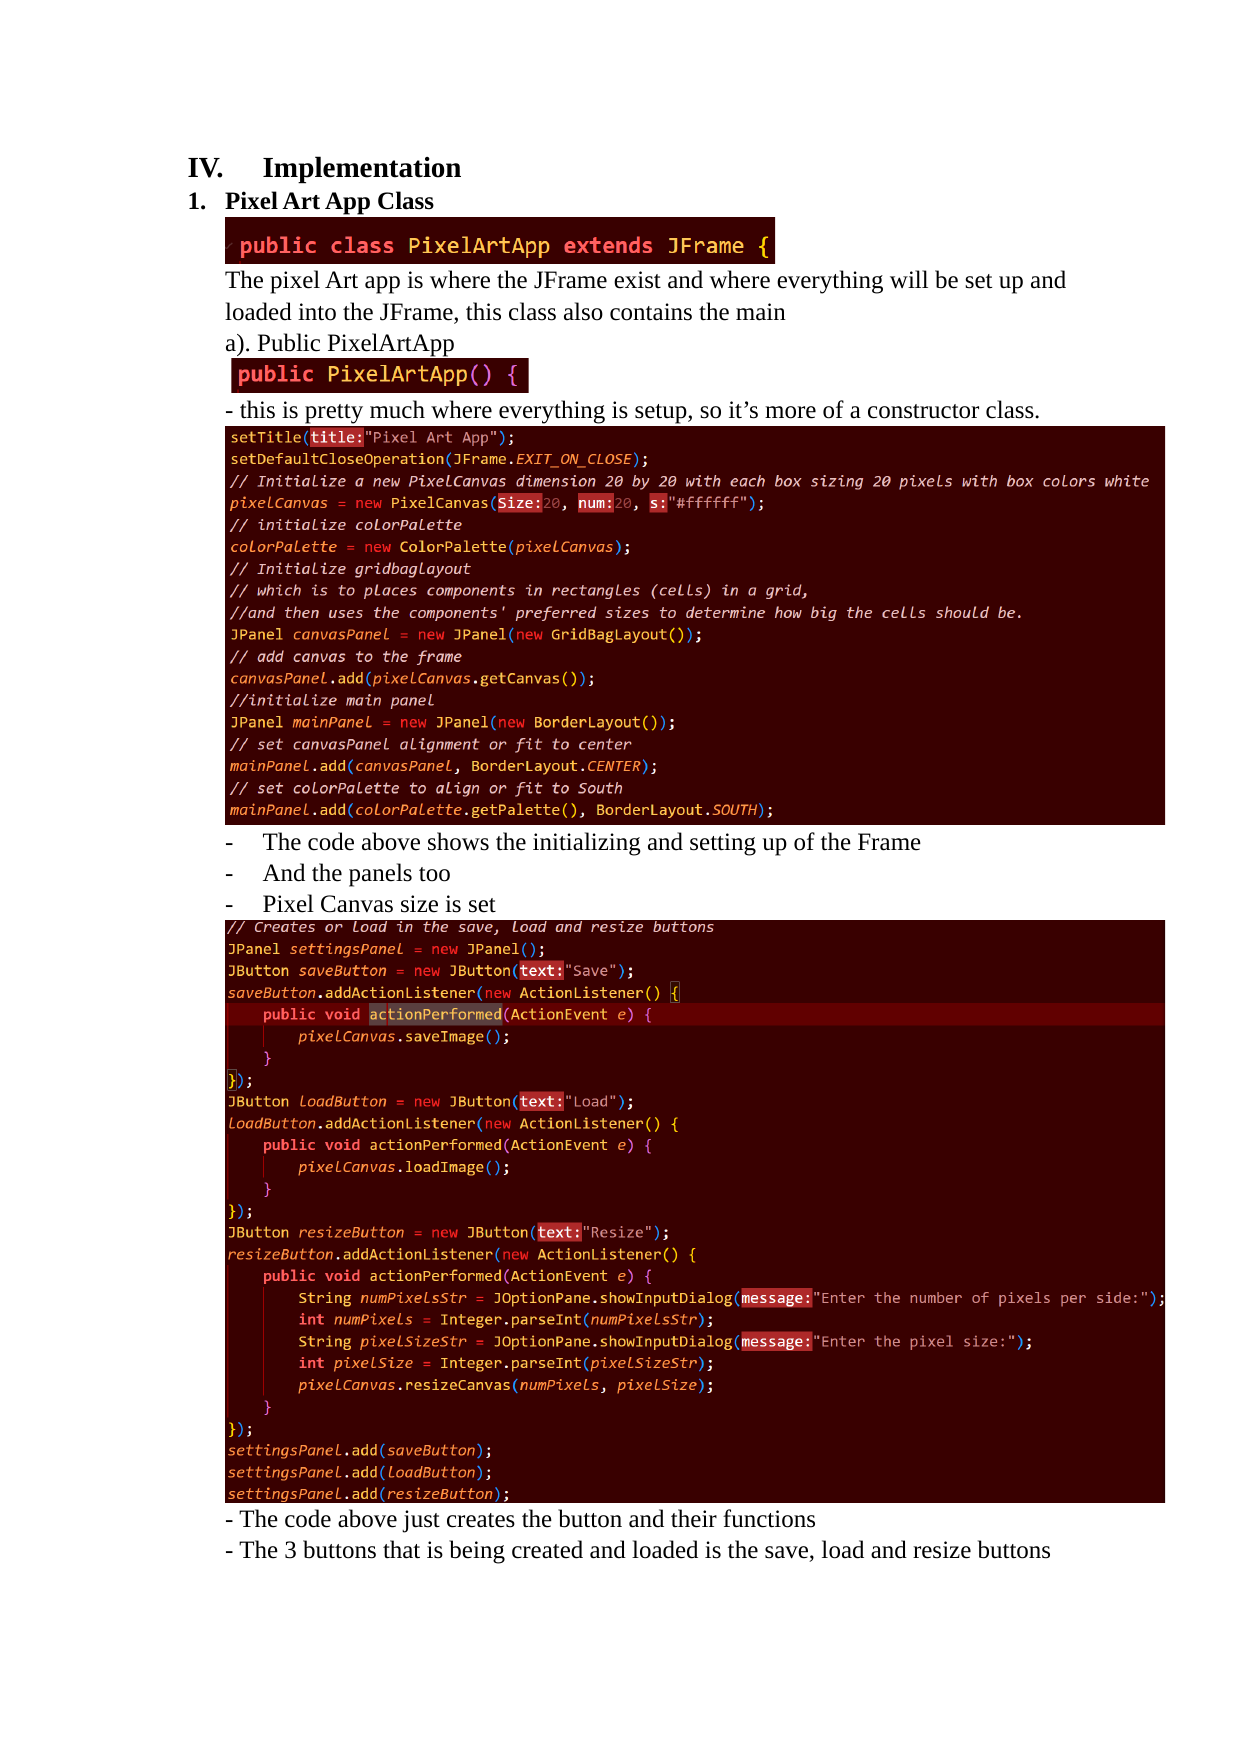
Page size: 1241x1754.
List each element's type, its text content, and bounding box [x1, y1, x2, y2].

list The code above shows the initializing and setting up of the Frame [225, 827, 1090, 856]
list Pixel Art App Class [187, 186, 1090, 215]
list Pixel Canvas size is set [225, 889, 1090, 918]
list Implementation [187, 150, 1090, 183]
list a). Public PixelArtApp [225, 328, 1090, 356]
list And the panels too [225, 858, 1090, 887]
picture [231, 358, 529, 393]
picture [225, 426, 1166, 825]
list - The code above just creates the button and their functions [225, 1504, 1090, 1533]
list - this is pretty much where everything is setup, so it’s more of a constructor class. [225, 395, 1090, 424]
picture [225, 920, 1166, 1503]
picture [225, 217, 776, 264]
list - The 3 buttons that is being created and loaded is the save, load and resize buttons [225, 1535, 1090, 1564]
list The pixel Art app is where the JFrame exist and where everything will be set up and loaded into the JFrame, this class also contains the main [225, 266, 1090, 325]
